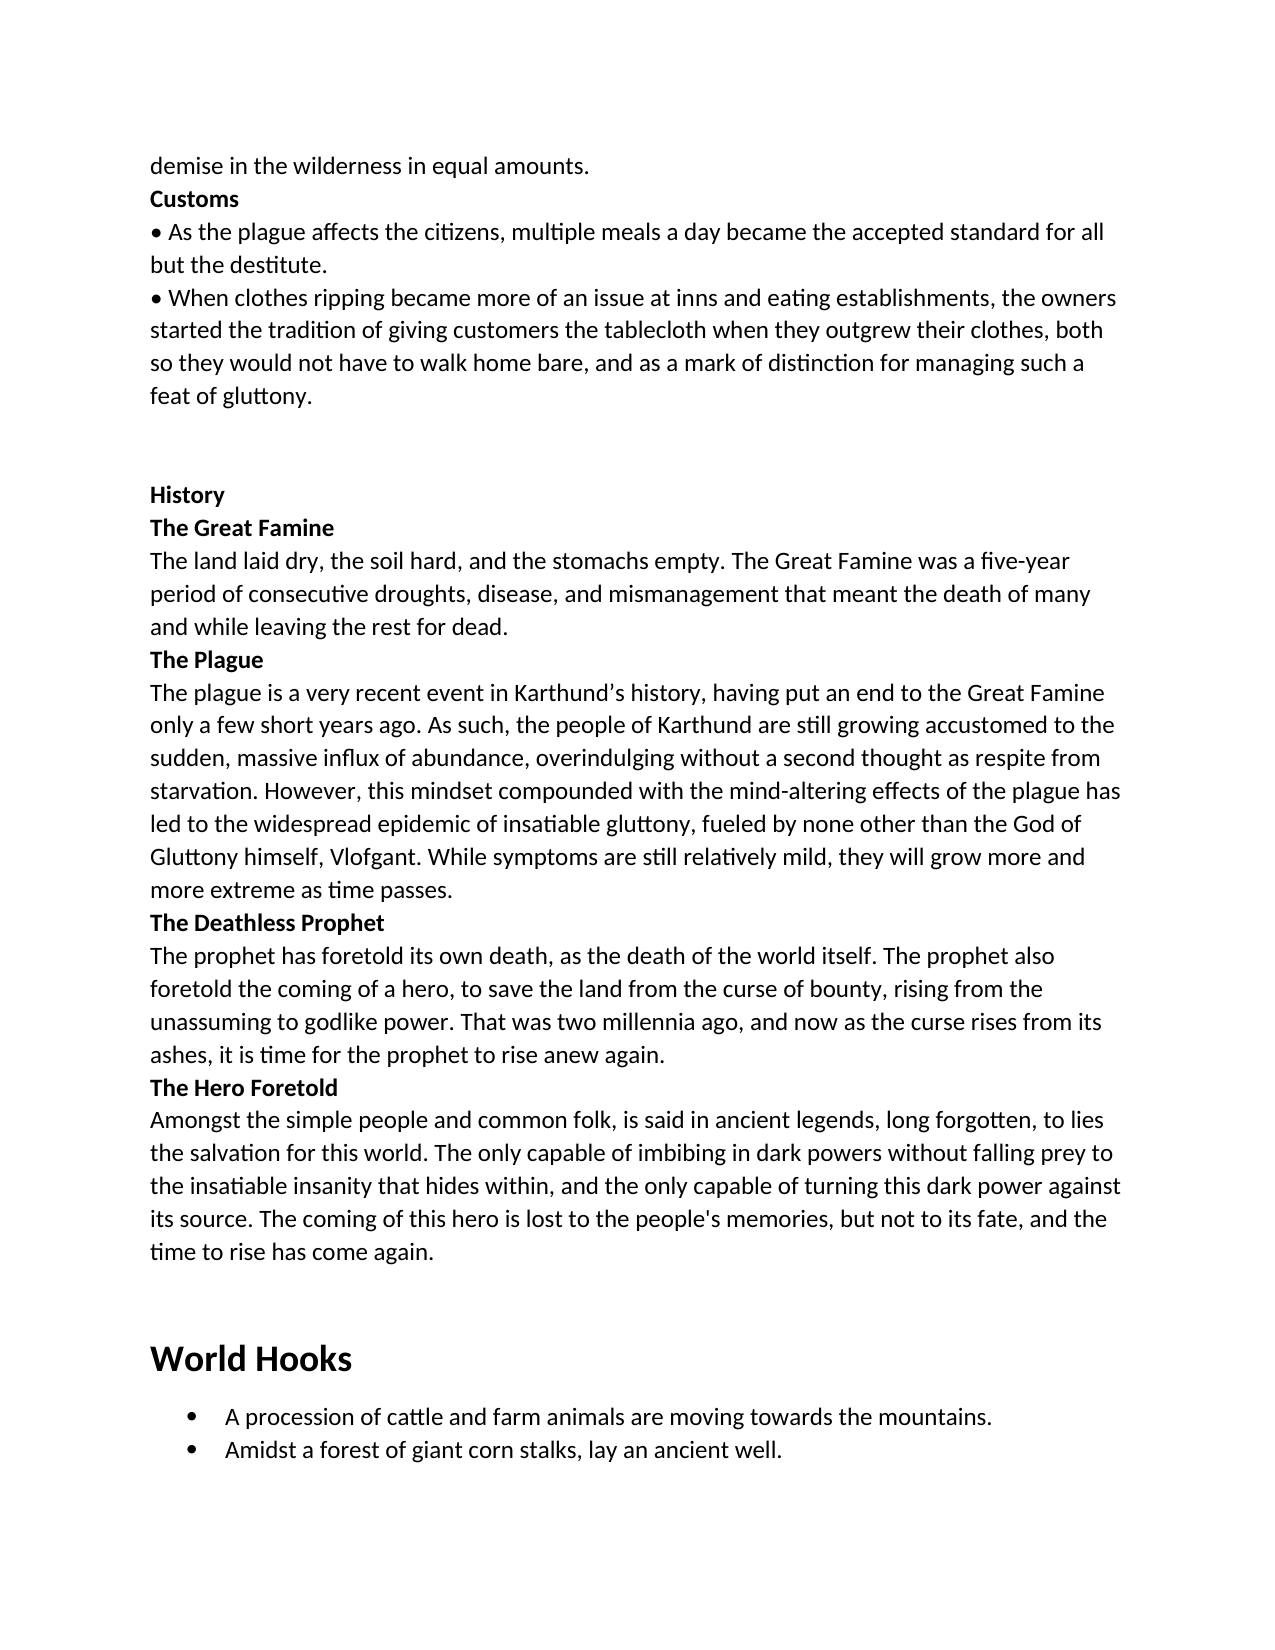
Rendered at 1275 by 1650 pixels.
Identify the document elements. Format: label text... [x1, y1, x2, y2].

list A procession of cattle and farm animals are moving towards the mountains. [187, 1402, 1125, 1432]
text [150, 150, 1125, 1267]
list Amidst a forest of giant corn stalks, lay an ancient well. [187, 1434, 1125, 1465]
text World Hooks [150, 1335, 1125, 1381]
